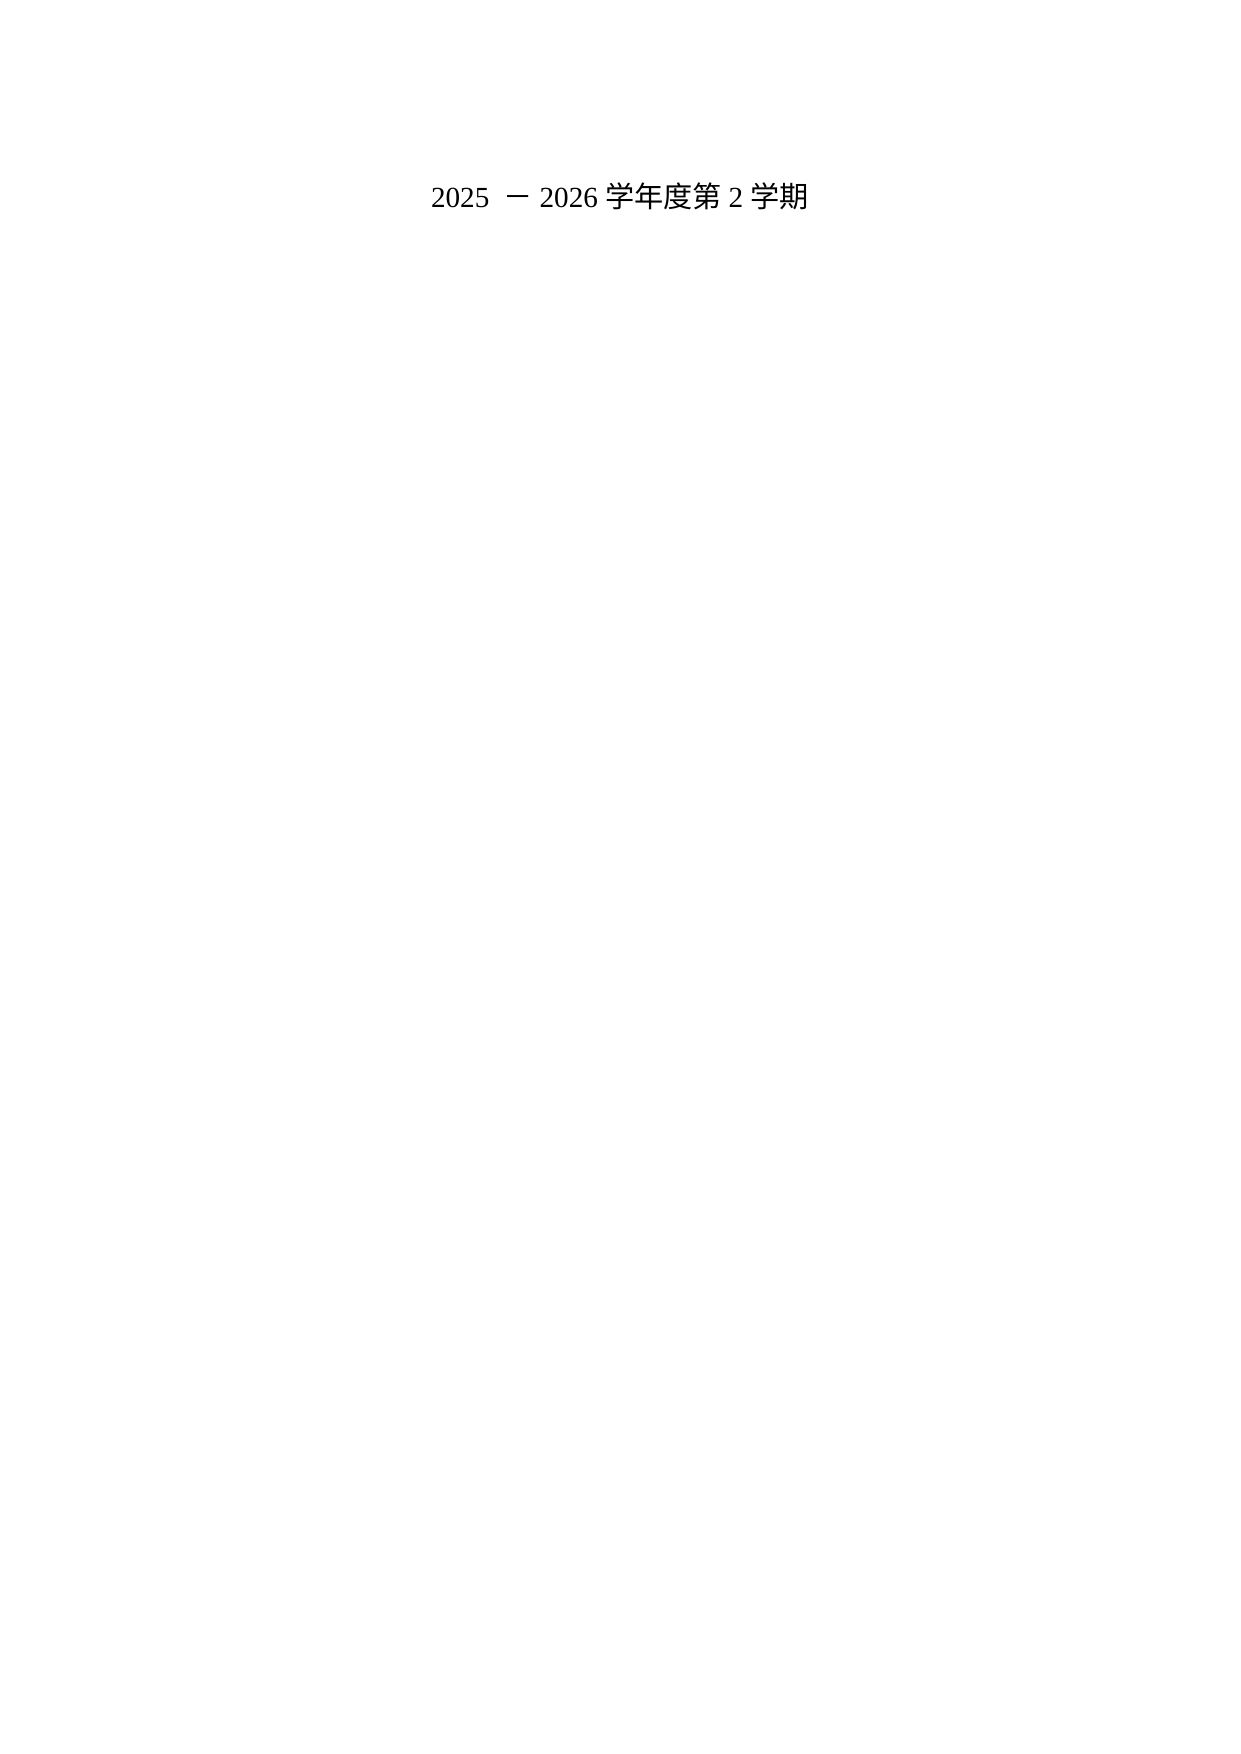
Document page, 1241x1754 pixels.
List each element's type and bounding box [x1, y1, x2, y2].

table_header [188, 162, 1052, 227]
